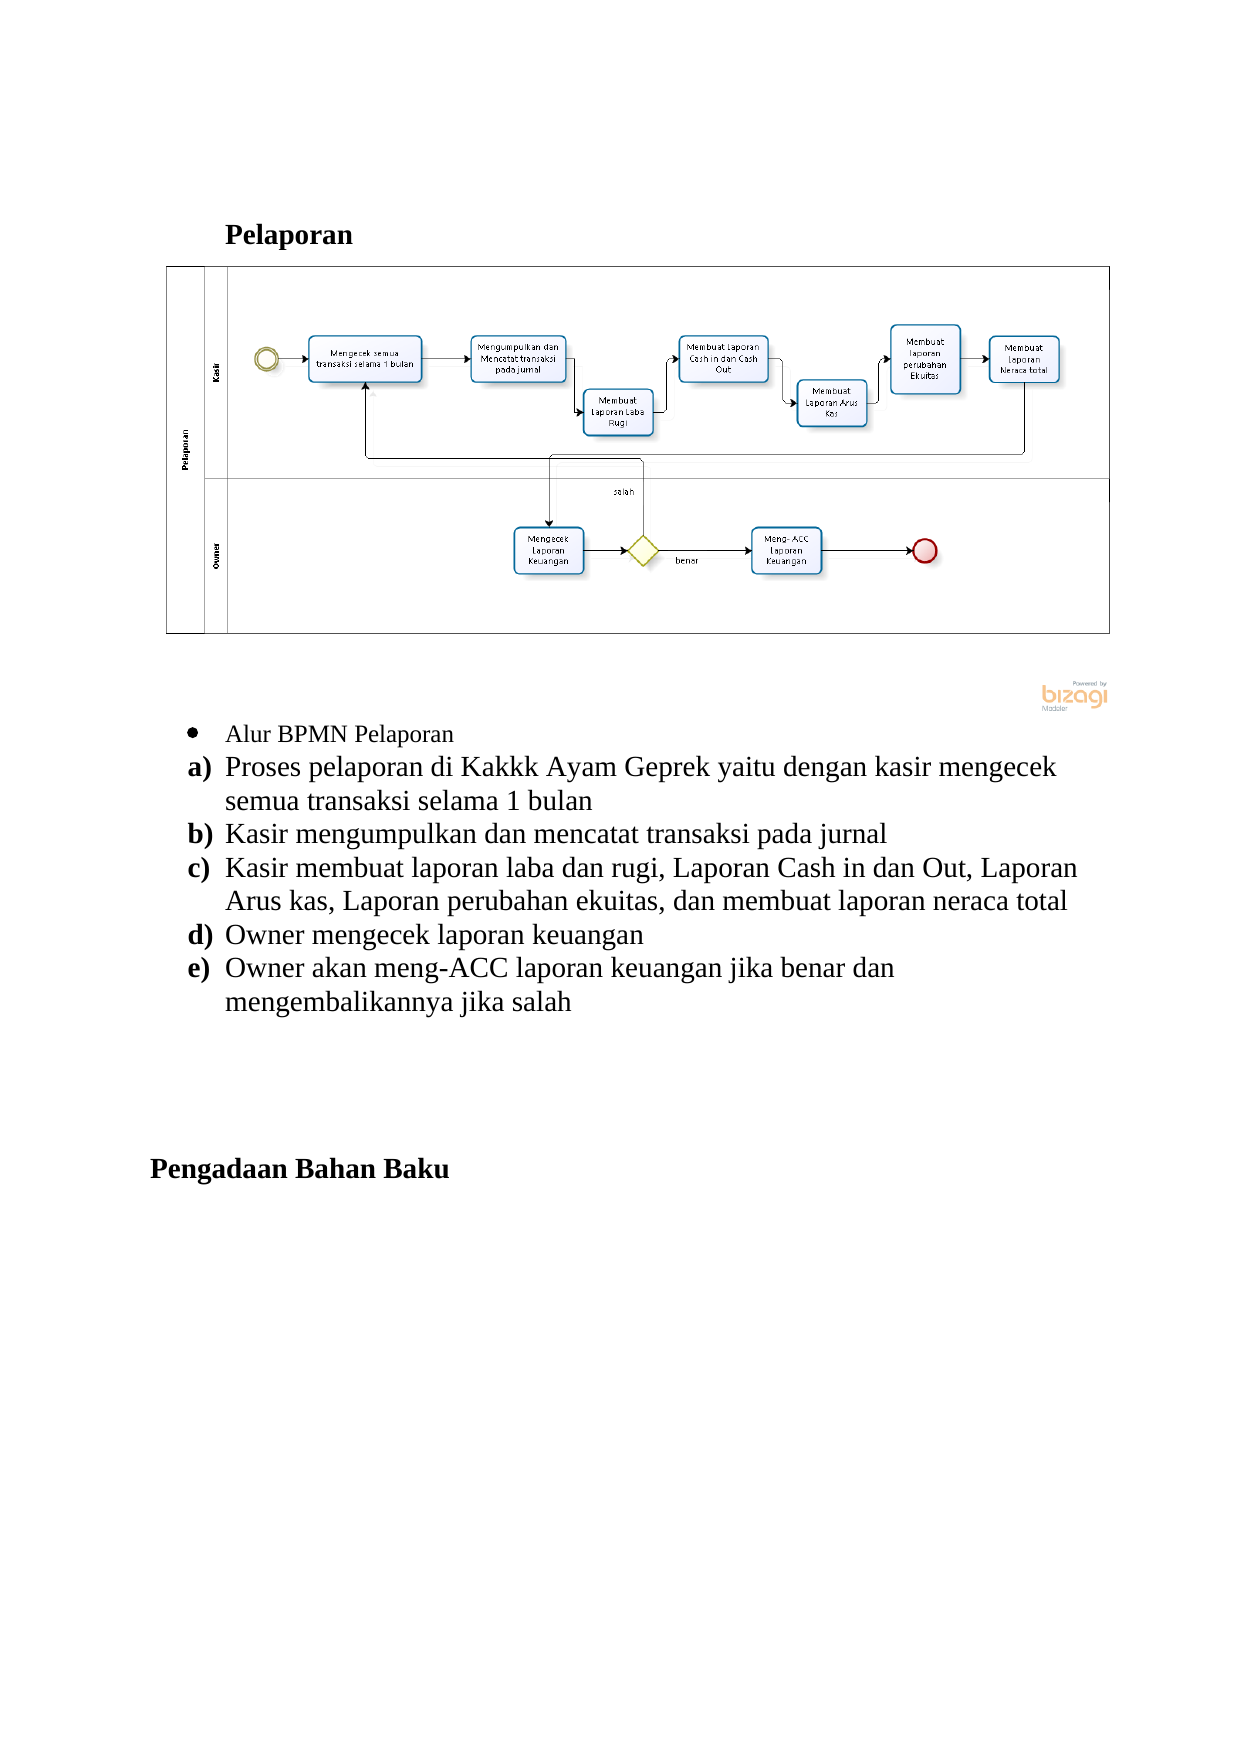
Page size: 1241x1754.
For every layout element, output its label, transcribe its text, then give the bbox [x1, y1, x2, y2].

picture [150, 250, 1124, 720]
list Kasir membuat laporan laba dan rugi, Laporan Cash in dan Out, Laporan Arus kas, Laporan perubahan ekuitas, dan membuat laporan neraca total [187, 850, 1090, 917]
text Pengadaan Bahan Baku [150, 1152, 1090, 1185]
text Pelaporan [225, 217, 1090, 250]
list Owner akan meng-ACC laporan keuangan jika benar dan mengembalikannya jika salah [187, 950, 1090, 1017]
list Proses pelaporan di Kakkk Ayam Geprek yaitu dengan kasir mengecek semua transaksi selama 1 bulan [187, 749, 1090, 816]
list Kasir mengumpulkan dan mencatat transaksi pada jurnal [187, 816, 1090, 850]
list Owner mengecek laporan keuangan [187, 917, 1090, 950]
list Alur BPMN Pelaporan [187, 720, 1090, 749]
